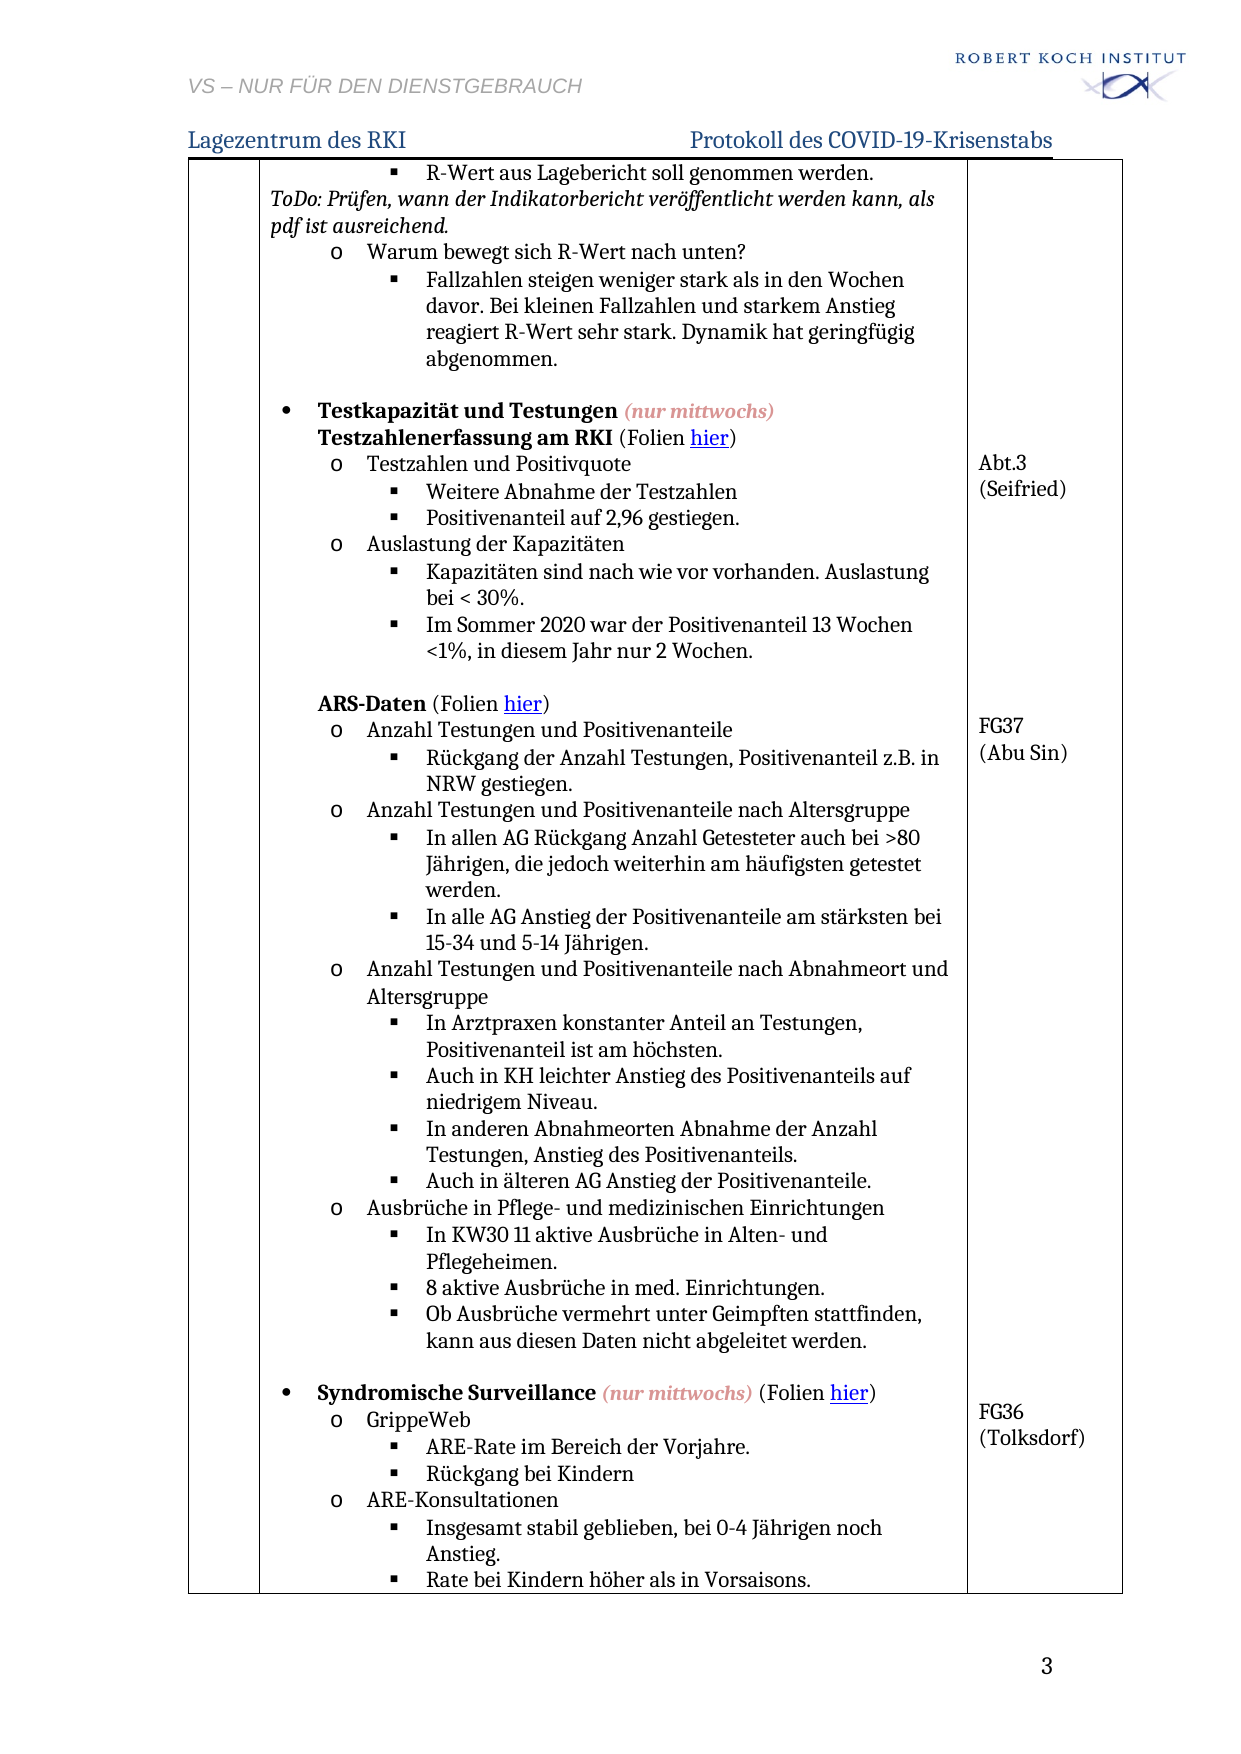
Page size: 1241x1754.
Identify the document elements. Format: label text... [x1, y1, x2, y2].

picture [947, 28, 1207, 105]
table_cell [968, 160, 1122, 1593]
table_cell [260, 160, 967, 1593]
table_cell 1 [189, 160, 259, 1593]
